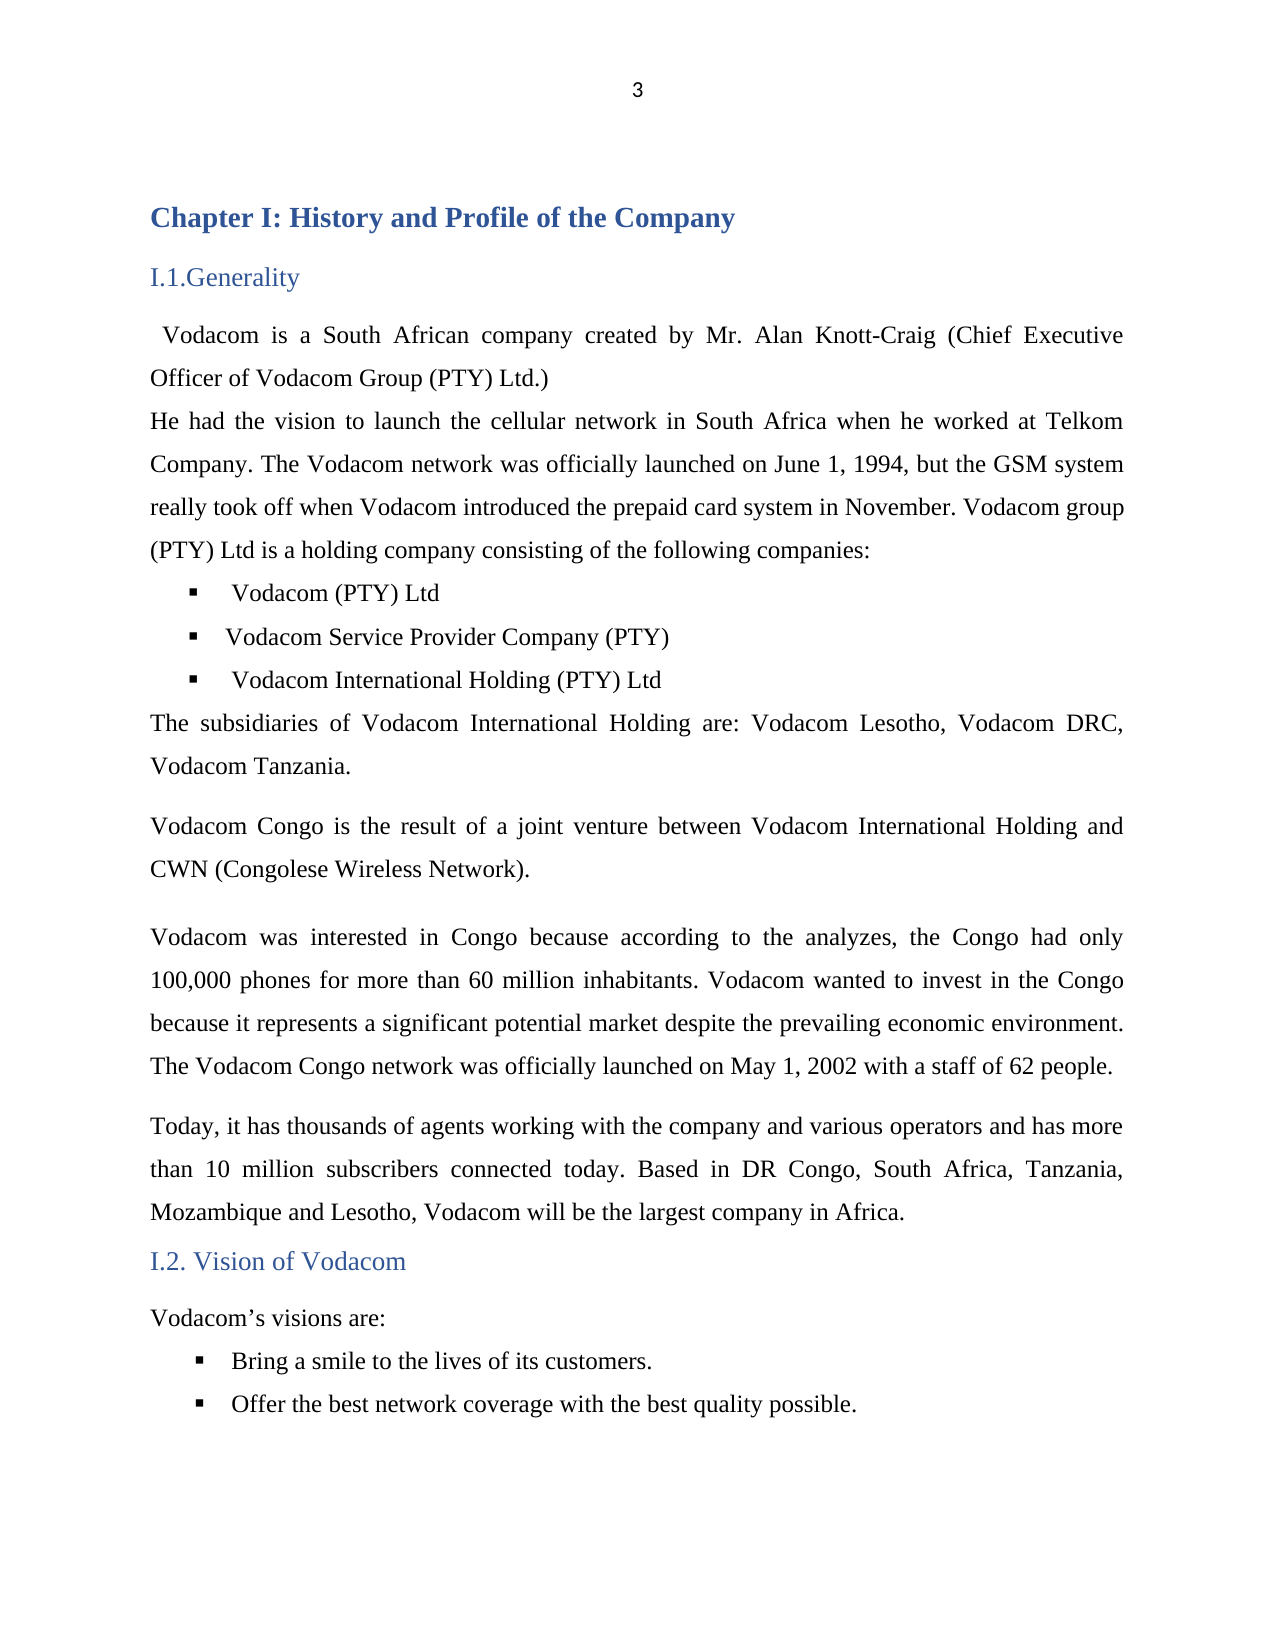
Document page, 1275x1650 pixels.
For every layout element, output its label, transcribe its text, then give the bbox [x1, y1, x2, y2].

text He had the vision to launch the cellular network in South Africa when he worked at Telkom Company. The Vodacom network was officially launched on June 1, 1994, but the GSM system really took off when Vodacom introduced the prepaid card system in November. Vodacom group (PTY) Ltd is a holding company consisting of the following companies: [150, 406, 1125, 564]
list Bring a smile to the lives of its customers. [194, 1346, 1125, 1375]
subtitle I.1.Generality [150, 261, 1125, 292]
text Today, it has thousands of agents working with the company and various operators and has more than 10 million subscribers connected today. Based in DR Congo, South Africa, Tanzania, Mozambique and Lesotho, Vodacom will be the largest company in Africa. [150, 1111, 1125, 1226]
list Vodacom Service Provider Company (PTY) [187, 622, 1125, 650]
text Vodacom Congo is the result of a joint venture between Vodacom International Holding and CWN (Congolese Wireless Network). [150, 811, 1125, 883]
list Offer the best network coverage with the best quality possible. [194, 1389, 1125, 1418]
text Vodacom’s visions are: [150, 1303, 1125, 1332]
text Vodacom is a South African company created by Mr. Alan Knott-Craig (Chief Executive Officer of Vodacom Group (PTY) Ltd.) [150, 320, 1125, 392]
list Vodacom (PTY) Ltd [187, 578, 1125, 607]
text Vodacom was interested in Congo because according to the analyzes, the Congo had only 100,000 phones for more than 60 million inhabitants. Vodacom wanted to invest in the Congo because it represents a significant potential market despite the prevailing economic environment. The Vodacom Congo network was officially launched on May 1, 2002 with a staff of 62 people. [150, 922, 1125, 1080]
subtitle I.2. Vision of Vodacom [150, 1245, 1125, 1276]
list Vodacom International Holding (PTY) Ltd [187, 665, 1125, 693]
subtitle Chapter I: History and Profile of the Company [150, 200, 1125, 233]
text The subsidiaries of Vodacom International Holding are: Vodacom Lesotho, Vodacom DRC, Vodacom Tanzania. [150, 708, 1125, 780]
